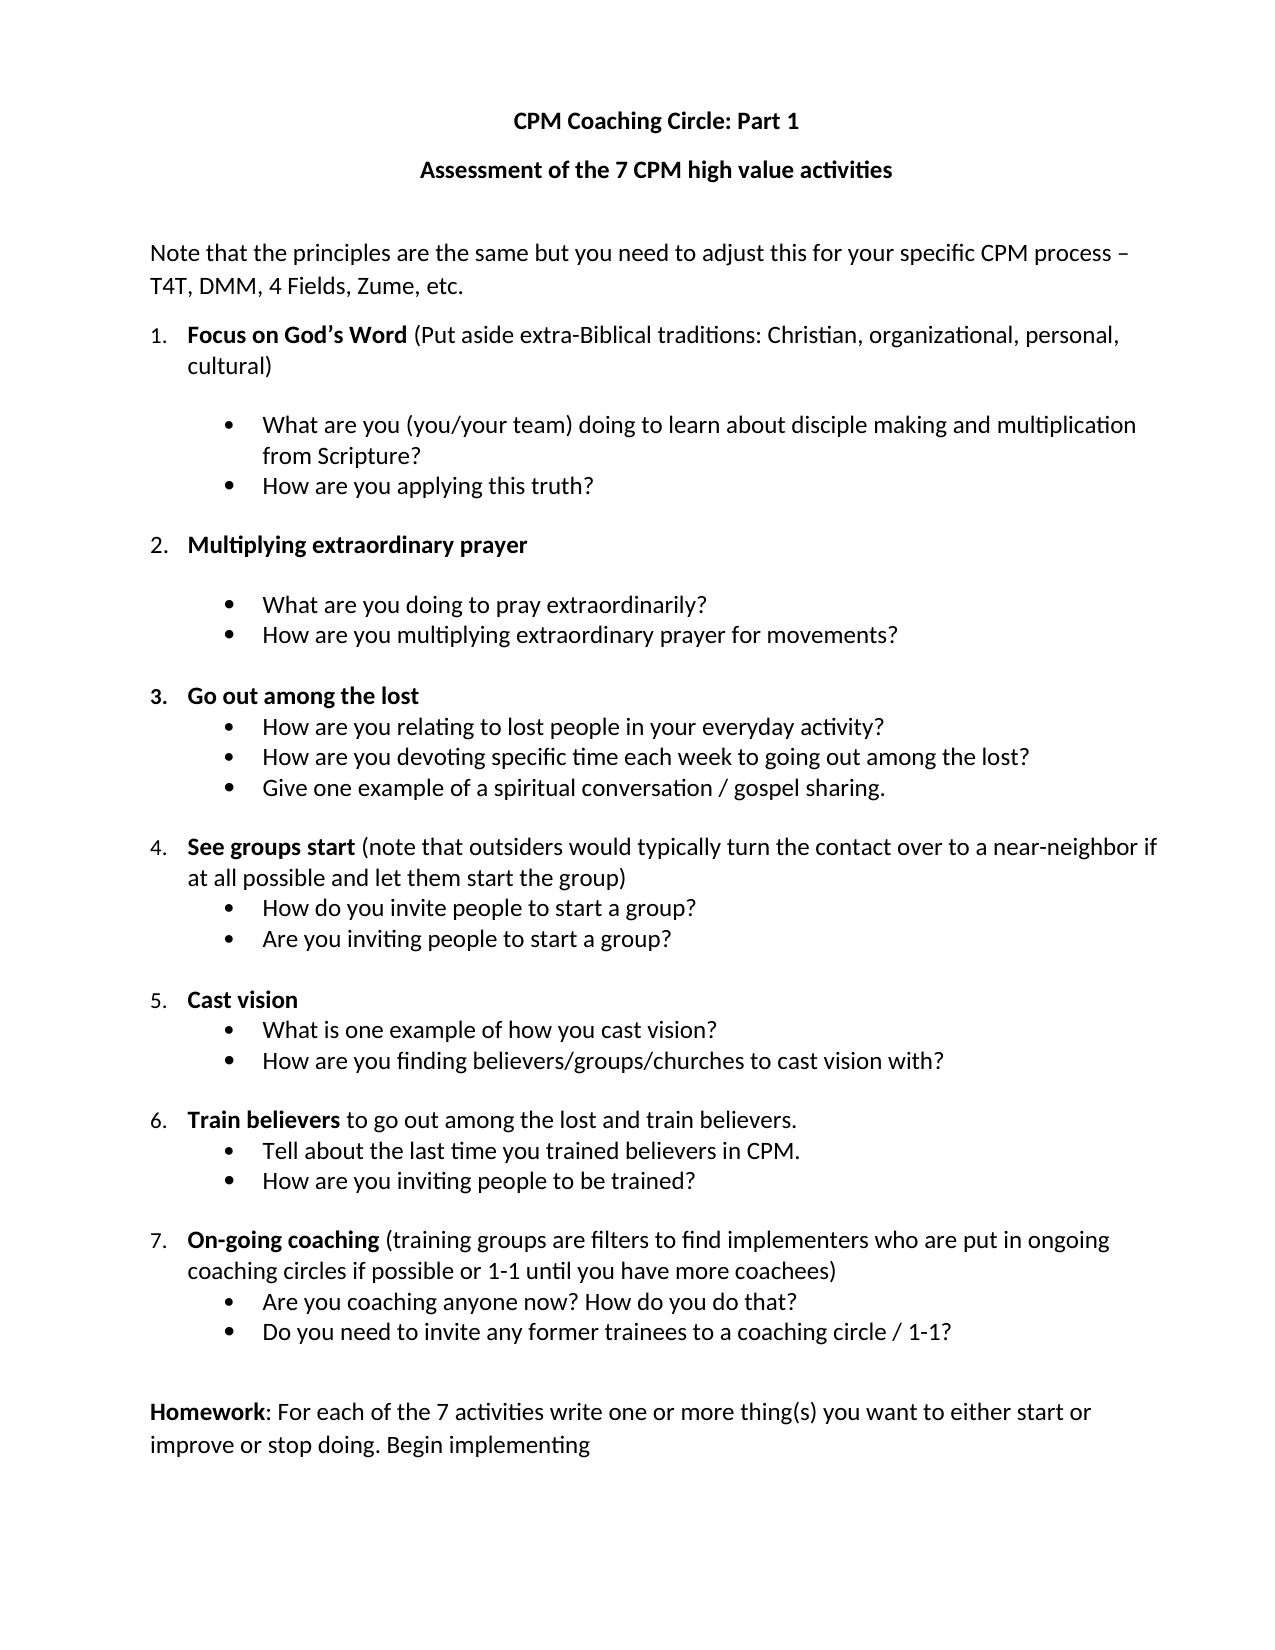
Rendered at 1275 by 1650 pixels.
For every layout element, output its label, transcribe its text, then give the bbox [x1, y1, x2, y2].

list How are you multiplying extraordinary prayer for movements? [225, 619, 1162, 650]
list Tell about the last time you trained believers in CPM. [225, 1135, 1162, 1165]
text Note that the principles are the same but you need to adjust this for your specific CPM process – T4T, DMM, 4 Fields, Zume, etc. [150, 204, 1162, 301]
list Cast vision [150, 984, 1162, 1014]
list What are you (you/your team) doing to learn about disciple making and multiplication from Scripture? [225, 409, 1162, 470]
list See groups start (note that outsiders would typically turn the contact over to a near-neighbor if at all possible and let them start the group) [150, 831, 1162, 892]
list Give one example of a spiritual conversation / gospel sharing. [225, 772, 1162, 831]
text Assessment of the 7 CPM high value activities [150, 154, 1162, 185]
list Train believers to go out among the lost and train believers. [150, 1104, 1162, 1135]
list How are you relating to lost people in your everyday activity? [225, 711, 1162, 742]
text Homework: For each of the 7 activities write one or more thing(s) you want to either start or improve or stop doing. Begin implementing [150, 1396, 1162, 1460]
list Go out among the lost [150, 681, 1162, 711]
list Are you inviting people to start a group? [225, 923, 1162, 953]
list Do you need to invite any former trainees to a coaching circle / 1-1? [225, 1316, 1162, 1347]
list How are you finding believers/groups/churches to cast vision with? [225, 1045, 1162, 1104]
list Multiplying extraordinary prayer [150, 530, 1162, 589]
text CPM Coaching Circle: Part 1 [150, 105, 1162, 136]
list Are you coaching anyone now? How do you do that? [225, 1286, 1162, 1316]
list What are you doing to pray extraordinarily? [225, 589, 1162, 619]
list How are you inviting people to be trained? [225, 1165, 1162, 1224]
list How do you invite people to start a group? [225, 892, 1162, 923]
list Focus on God’s Word (Put aside extra-Biblical traditions: Christian, organizational, personal, cultural) [150, 319, 1162, 409]
list How are you applying this truth? [225, 470, 1162, 530]
list On-going coaching (training groups are filters to find implementers who are put in ongoing coaching circles if possible or 1-1 until you have more coachees) [150, 1224, 1162, 1286]
list How are you devoting specific time each week to going out among the lost? [225, 742, 1162, 772]
list What is one example of how you cast vision? [225, 1014, 1162, 1045]
